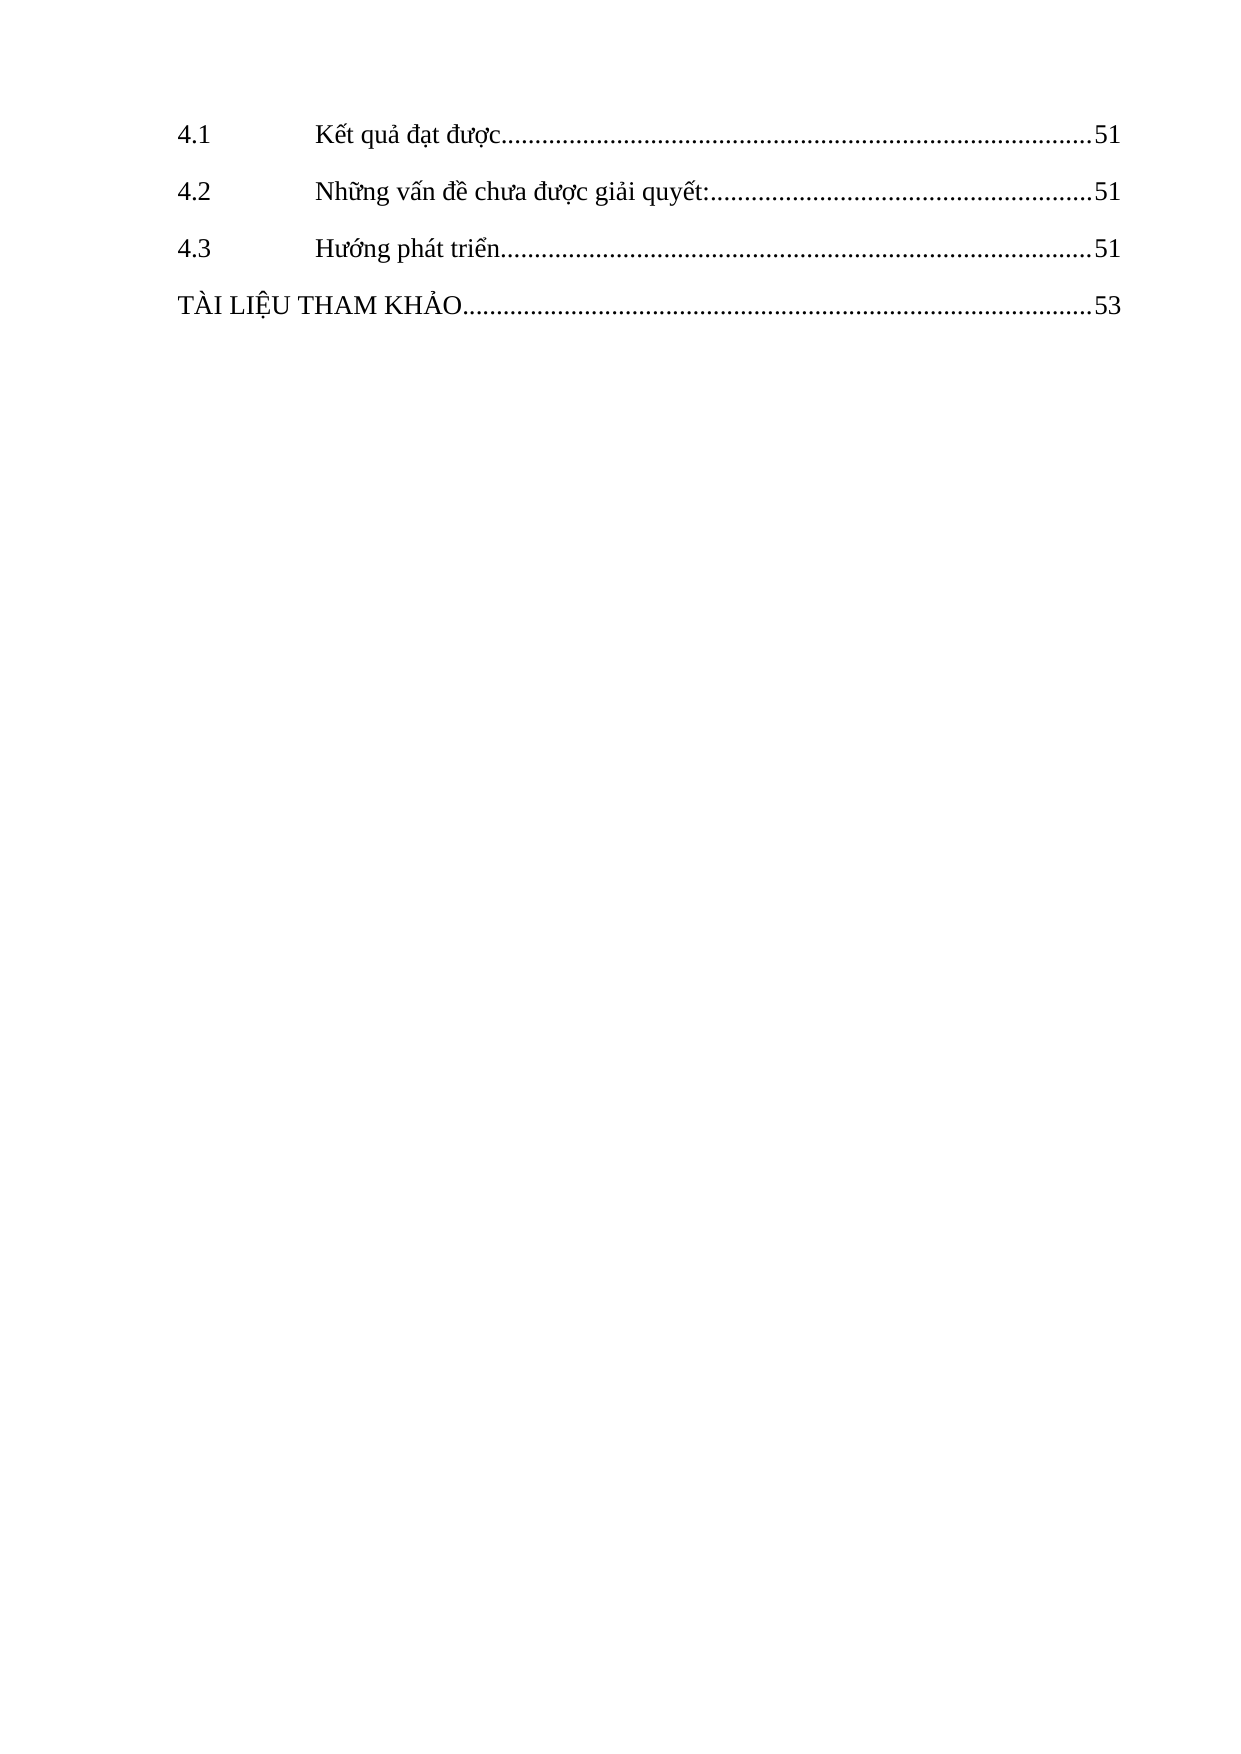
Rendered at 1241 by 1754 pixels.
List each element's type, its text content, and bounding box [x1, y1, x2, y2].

text TÀI LIỆU THAM KHẢO 53 [177, 289, 1122, 321]
text 4.1 Kết quả đạt được 51 [177, 118, 1122, 149]
text 4.3 Hướng phát triển 51 [177, 232, 1122, 263]
text 4.2 Những vấn đề chưa được giải quyết: 51 [177, 175, 1122, 206]
